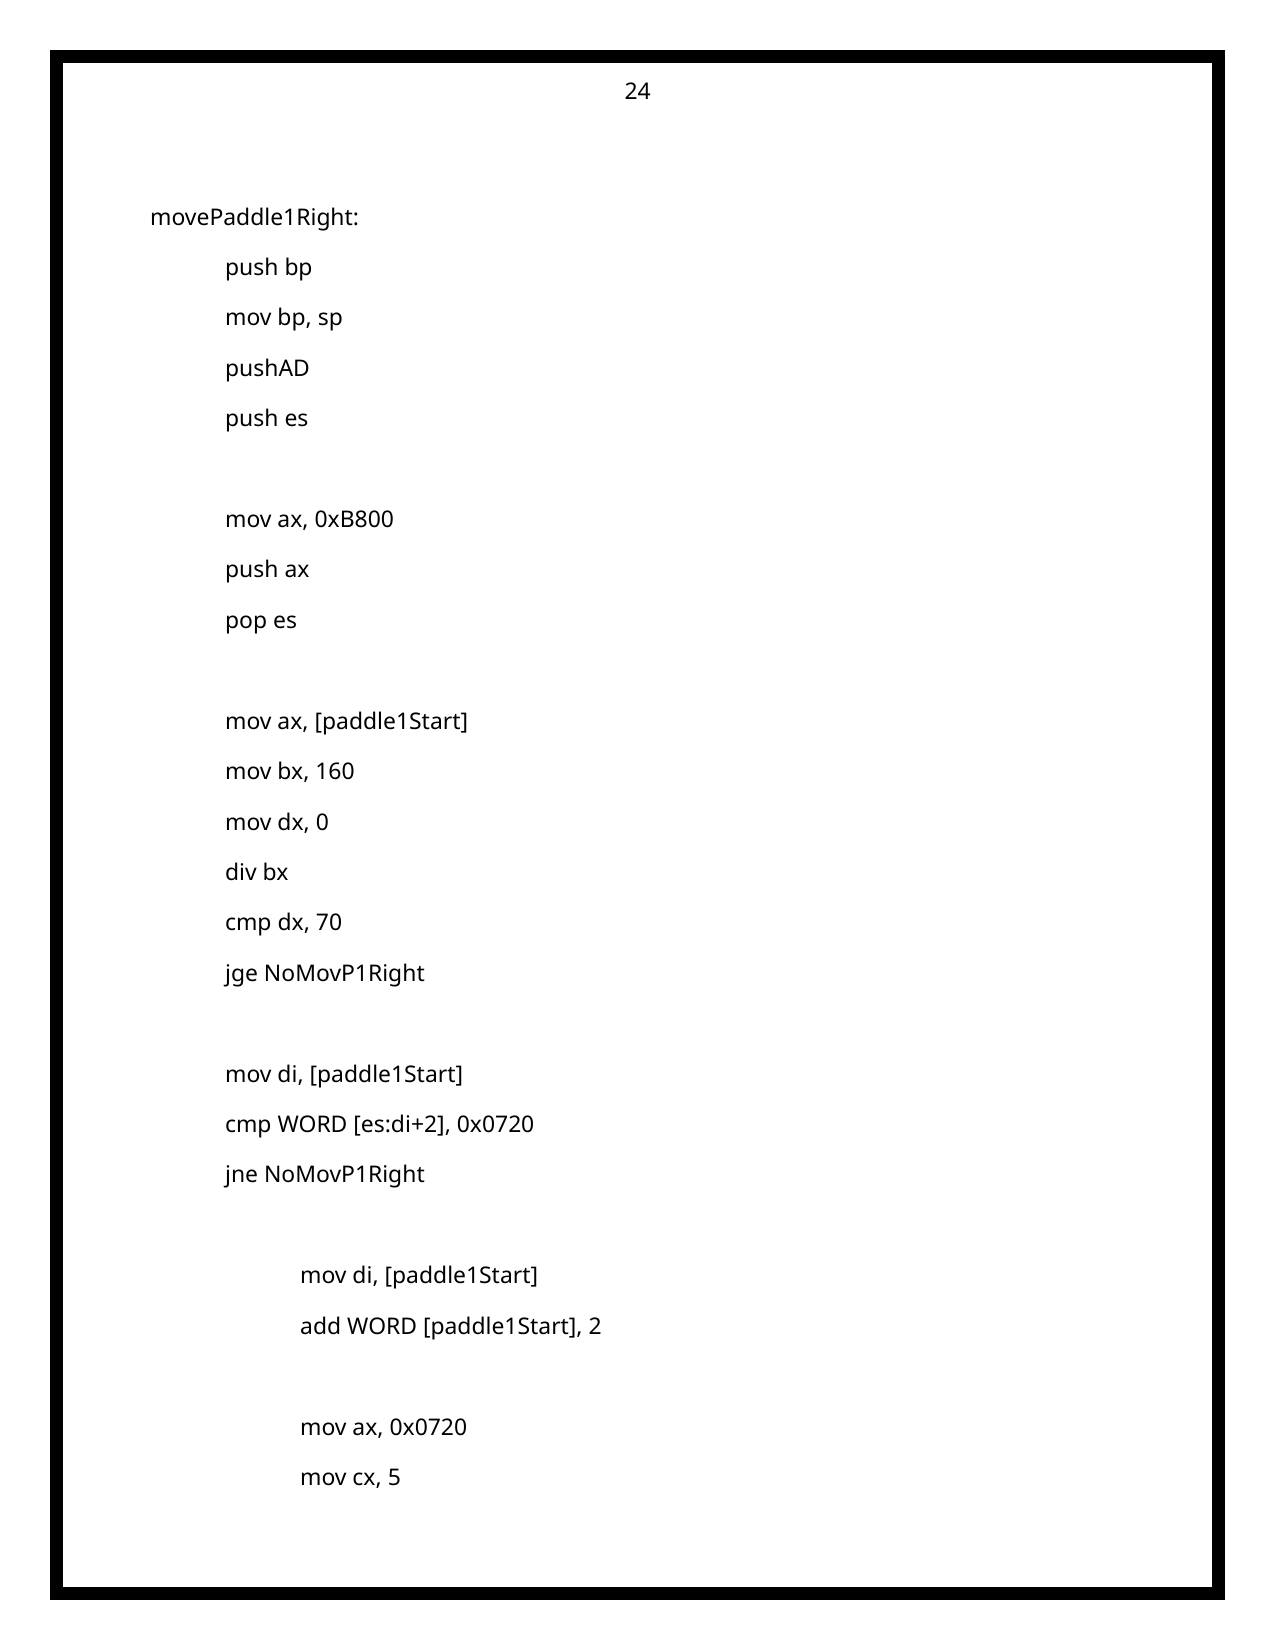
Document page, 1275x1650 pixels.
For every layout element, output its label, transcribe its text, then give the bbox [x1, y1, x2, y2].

text jne NoMovP1Right [150, 1158, 1125, 1189]
text mov ax, 0xB800 [150, 503, 1125, 534]
text mov bp, sp [150, 301, 1125, 332]
text mov bx, 160 [150, 755, 1125, 786]
text pop es [150, 604, 1125, 635]
text cmp WORD [es:di+2], 0x0720 [150, 1108, 1125, 1139]
text mov di, [paddle1Start] [150, 1259, 1125, 1290]
text mov cx, 5 [150, 1461, 1125, 1492]
text movePaddle1Right: [150, 200, 1125, 232]
text mov dx, 0 [150, 805, 1125, 837]
text push bp [150, 251, 1125, 282]
text add WORD [paddle1Start], 2 [150, 1309, 1125, 1341]
text push ax [150, 553, 1125, 584]
text mov ax, [paddle1Start] [150, 704, 1125, 736]
text div bx [150, 856, 1125, 887]
text mov di, [paddle1Start] [150, 1057, 1125, 1089]
text pushAD [150, 352, 1125, 383]
text push es [150, 402, 1125, 433]
text cmp dx, 70 [150, 906, 1125, 937]
text jge NoMovP1Right [150, 957, 1125, 988]
text mov ax, 0x0720 [150, 1410, 1125, 1442]
